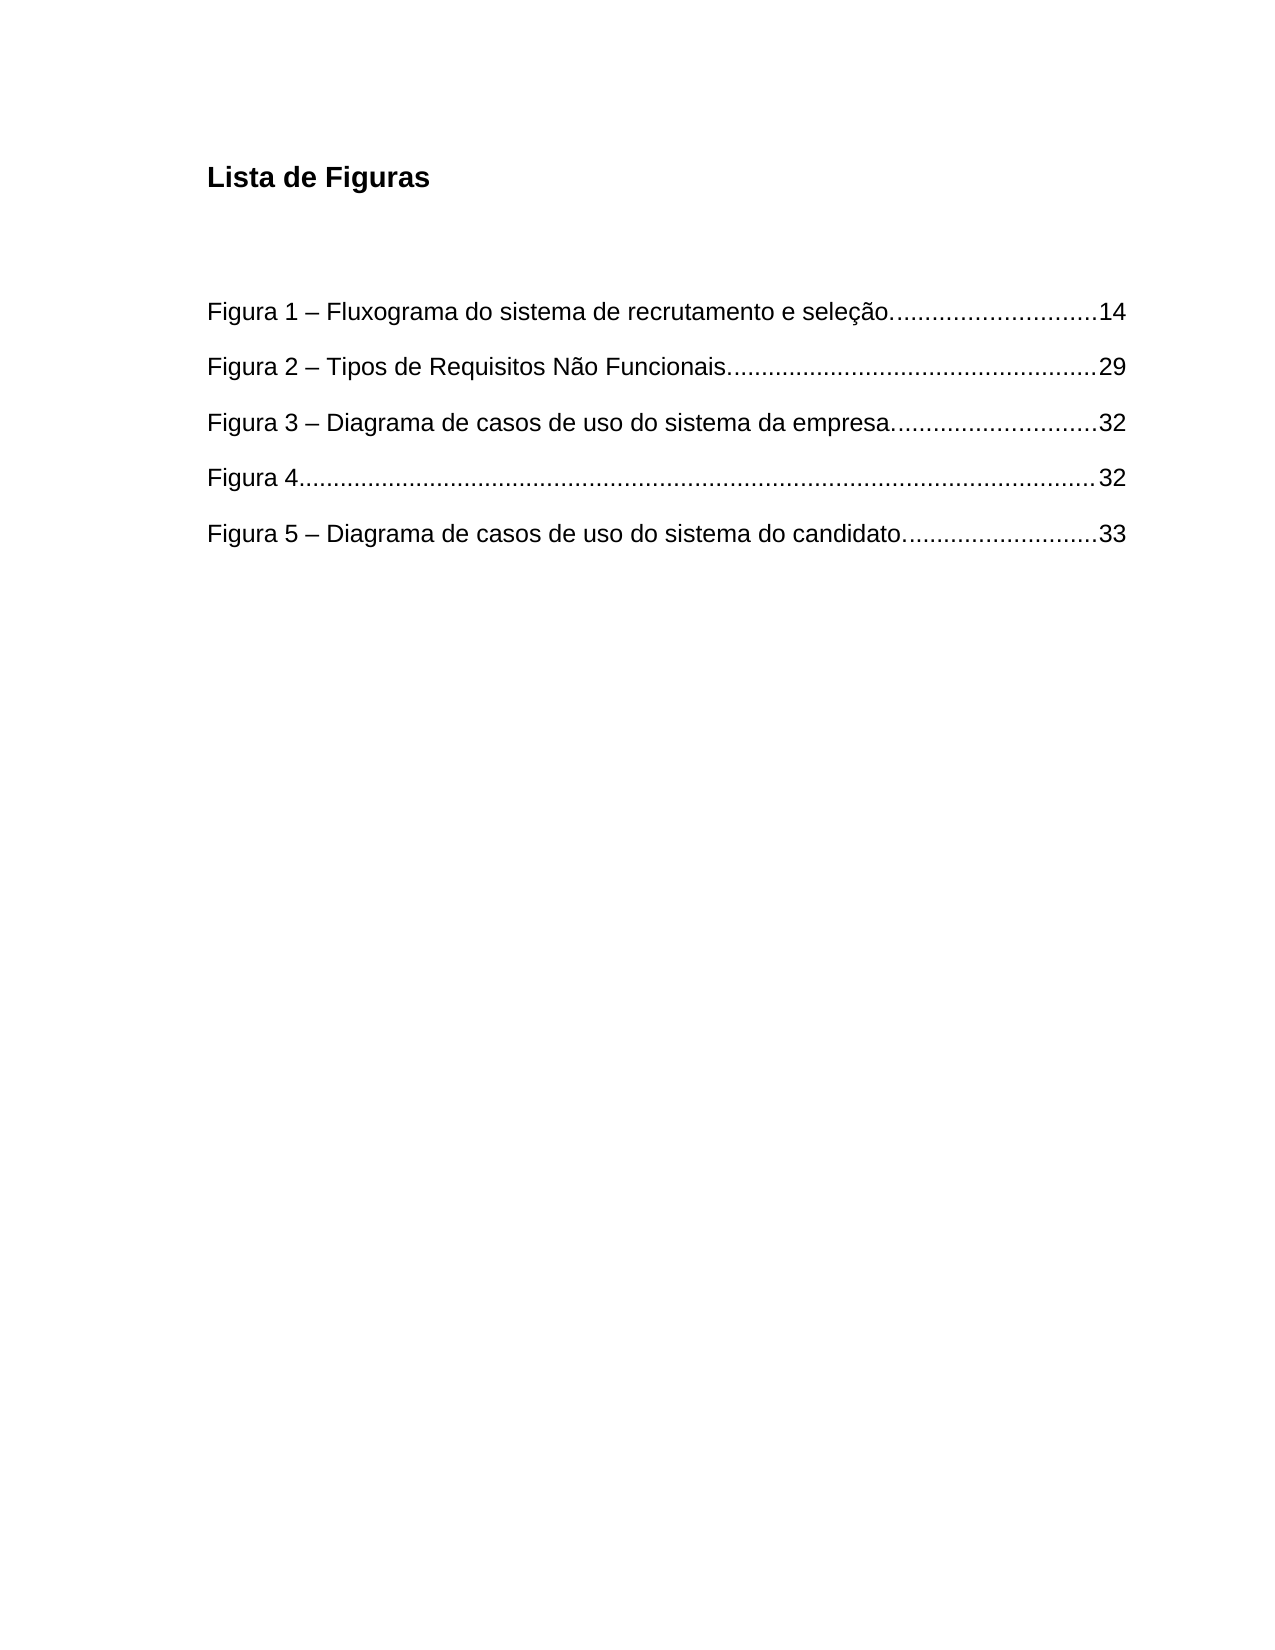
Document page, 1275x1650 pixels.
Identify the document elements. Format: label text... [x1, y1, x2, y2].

text Figura 1 – Fluxograma do sistema de recrutamento e seleção. 14 [148, 296, 1127, 325]
text Figura 3 – Diagrama de casos de uso do sistema da empresa. 32 [148, 408, 1127, 436]
text Figura 4 32 [148, 463, 1127, 492]
title Lista de Figuras [148, 160, 1127, 194]
text Figura 5 – Diagrama de casos de uso do sistema do candidato. 33 [148, 519, 1127, 548]
text Figura 2 – Tipos de Requisitos Não Funcionais. 29 [148, 352, 1127, 381]
